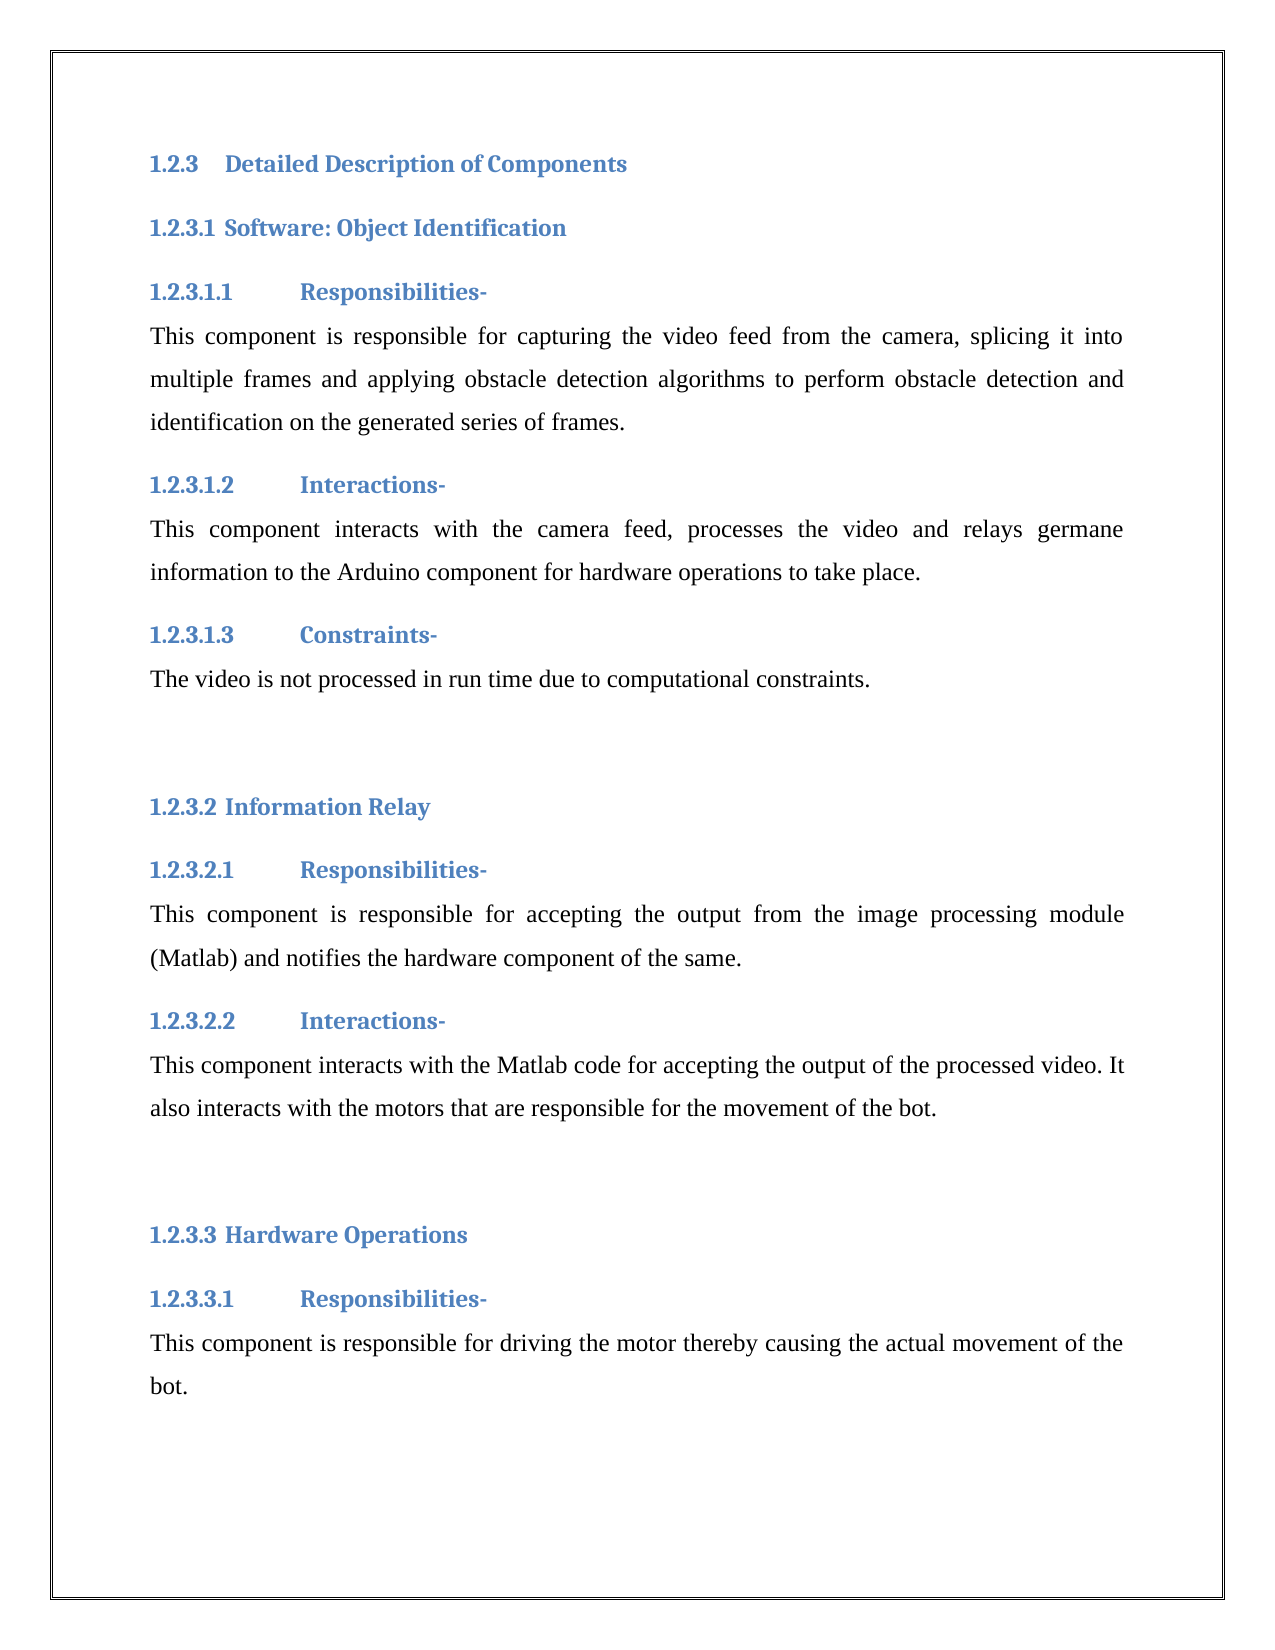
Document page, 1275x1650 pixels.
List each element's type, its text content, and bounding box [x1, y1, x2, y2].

subtitle Responsibilities- [150, 278, 1125, 307]
subtitle Software: Object Identification [150, 214, 1125, 243]
text This component is responsible for capturing the video feed from the camera, splicing it into multiple frames and applying obstacle detection algorithms to perform obstacle detection and identification on the generated series of frames. [150, 321, 1125, 436]
subtitle Responsibilities- [150, 856, 1125, 885]
subtitle Constraints- [150, 621, 1125, 650]
text This component interacts with the Matlab code for accepting the output of the processed video. It also interacts with the motors that are responsible for the movement of the bot. [150, 1050, 1125, 1122]
subtitle Responsibilities- [150, 1285, 1125, 1313]
subtitle Interactions- [150, 1007, 1125, 1035]
text The video is not processed in run time due to computational constraints. [150, 664, 1125, 693]
text This component interacts with the camera feed, processes the video and relays germane information to the Arduino component for hardware operations to take place. [150, 514, 1125, 586]
subtitle Interactions- [150, 471, 1125, 500]
subtitle Information Relay [150, 792, 1125, 821]
subtitle Detailed Description of Components [53, 150, 1125, 179]
text This component is responsible for driving the motor thereby causing the actual movement of the bot. [150, 1328, 1125, 1400]
subtitle Hardware Operations [150, 1221, 1125, 1249]
text This component is responsible for accepting the output from the image processing module (Matlab) and notifies the hardware component of the same. [150, 899, 1125, 971]
